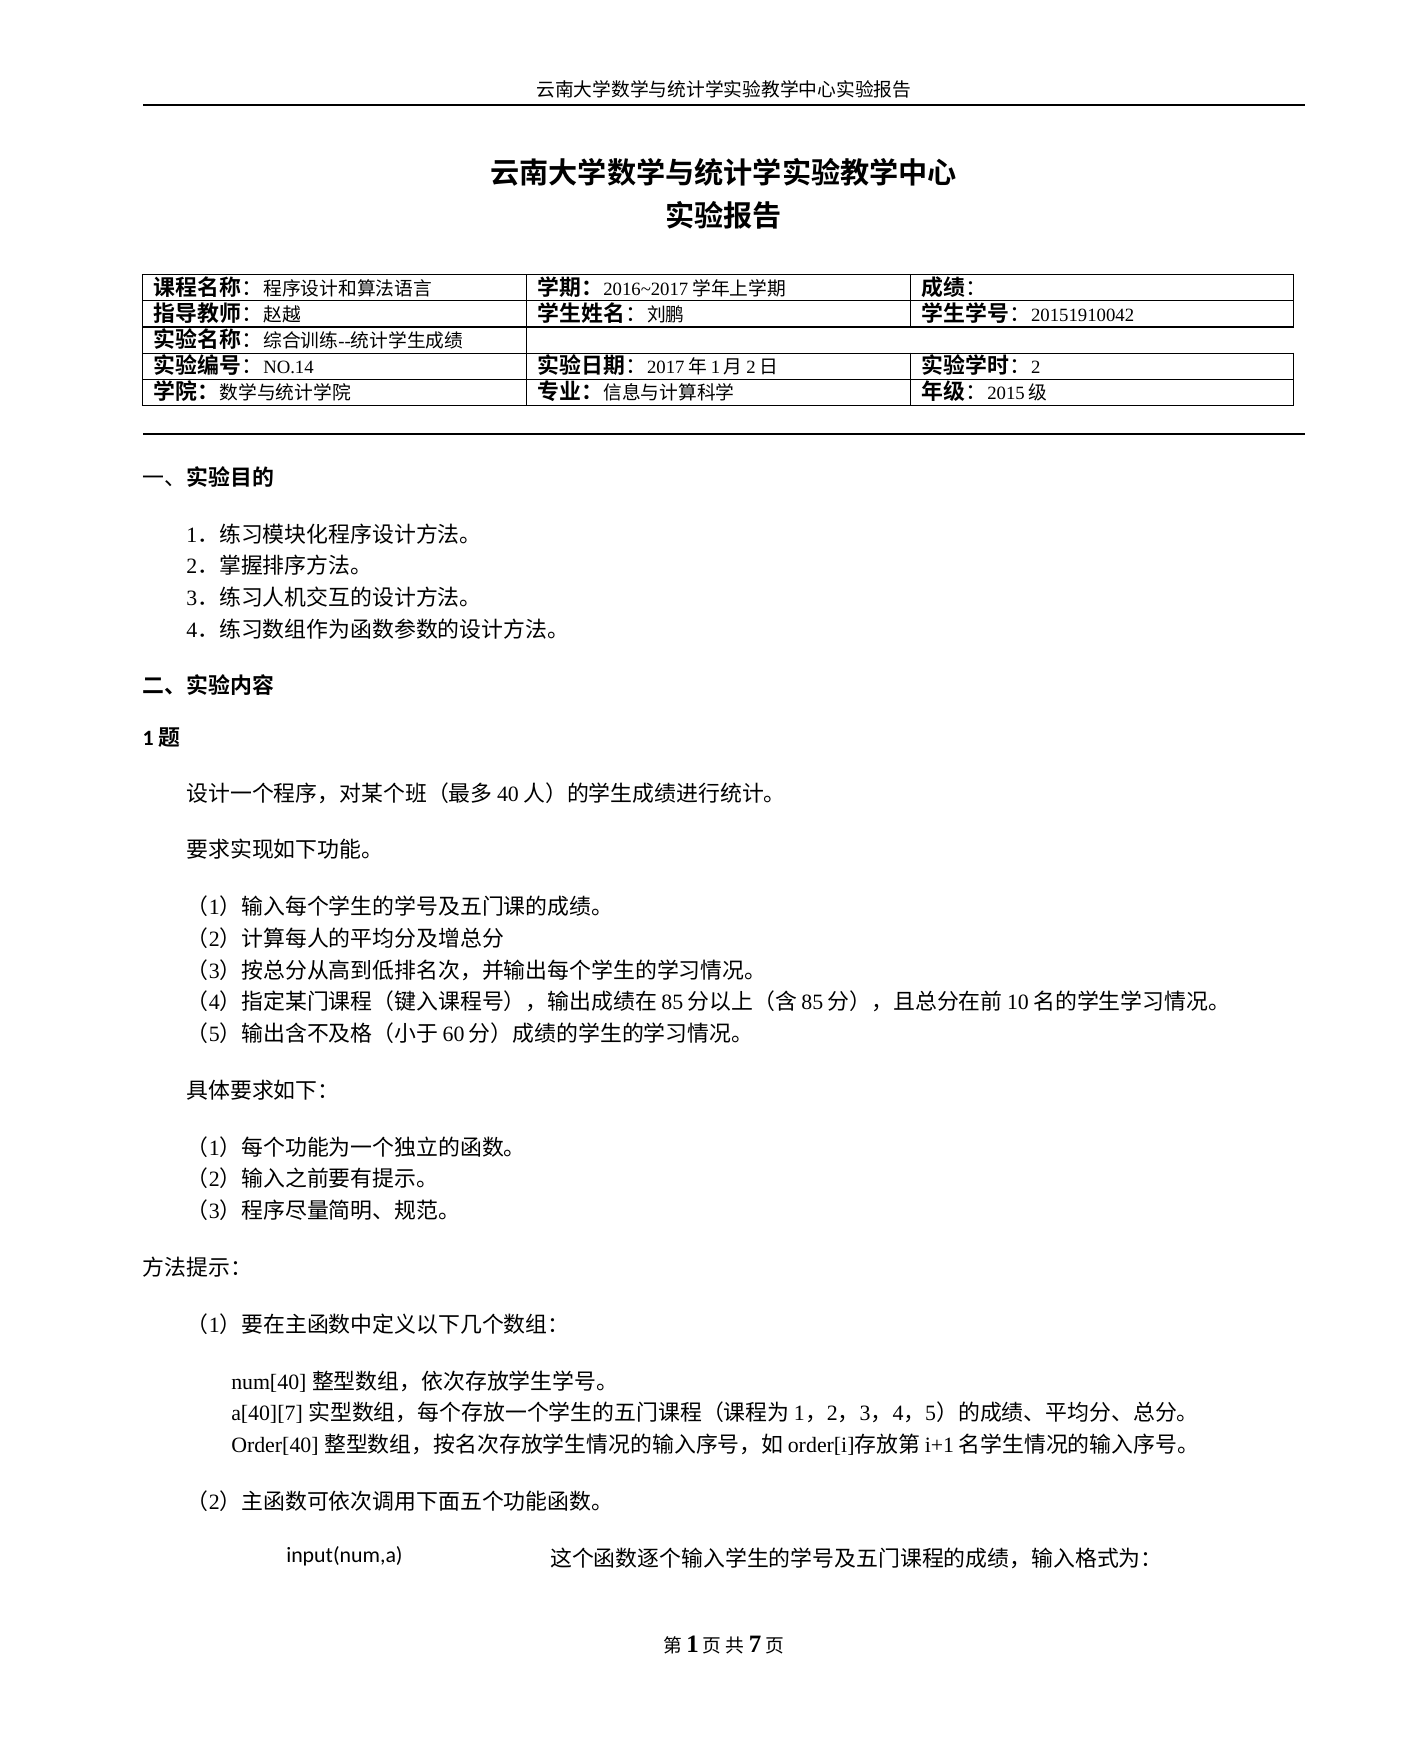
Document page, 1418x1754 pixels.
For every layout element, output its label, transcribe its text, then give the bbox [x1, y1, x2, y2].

text （1）要在主函数中定义以下几个数组： [187, 1307, 1305, 1338]
table_cell 年级：2015级 [911, 380, 1293, 405]
subtitle 一、实验目的 [142, 460, 1305, 491]
text （5）输出含不及格（小于60分）成绩的学生的学习情况。 [187, 1016, 1305, 1048]
table_cell 学生学号：20151910042 [911, 301, 1293, 326]
table_cell 实验编号：NO.14 [143, 354, 526, 379]
text Order[40] 整型数组，按名次存放学生情况的输入序号，如order[i]存放第i+1名学生情况的输入序号。 [187, 1427, 1305, 1459]
text 要求实现如下功能。 [142, 832, 1305, 864]
text （2）主函数可依次调用下面五个功能函数。 [187, 1484, 1305, 1516]
text （1）输入每个学生的学号及五门课的成绩。 [187, 889, 1305, 921]
table_header 课程名称：程序设计和算法语言 [143, 275, 526, 300]
text （1）每个功能为一个独立的函数。 [187, 1130, 1305, 1161]
text 具体要求如下： [142, 1073, 1305, 1104]
text （2）输入之前要有提示。 [187, 1161, 1305, 1193]
text 1题 [142, 725, 1305, 750]
text a[40][7] 实型数组，每个存放一个学生的五门课程（课程为1，2，3，4，5）的成绩、平均分、总分。 [187, 1395, 1305, 1427]
table_cell 实验日期：2017年1月2日 [527, 354, 910, 379]
table_header input(num,a) [231, 1541, 494, 1572]
text 2．掌握排序方法。 [186, 548, 1305, 580]
text 云南大学数学与统计学实验教学中心 [142, 150, 1305, 192]
text （3）程序尽量简明、规范。 [187, 1193, 1305, 1225]
table_cell 实验名称：综合训练--统计学生成绩 [143, 328, 526, 353]
text num[40] 整型数组，依次存放学生学号。 [187, 1364, 1305, 1395]
text （3）按总分从高到低排名次，并输出每个学生的学习情况。 [187, 953, 1305, 984]
text （4）指定某门课程（键入课程号），输出成绩在85分以上（含85分），且总分在前10名的学生学习情况。 [187, 984, 1305, 1016]
text 设计一个程序，对某个班（最多40人）的学生成绩进行统计。 [142, 776, 1305, 807]
table_cell 学生姓名：刘鹏 [527, 301, 910, 326]
text （2）计算每人的平均分及增总分 [187, 921, 1305, 953]
text 方法提示： [142, 1250, 1305, 1282]
subtitle 二、实验内容 [142, 668, 1305, 700]
text 3．练习人机交互的设计方法。 [186, 580, 1305, 612]
text 4．练习数组作为函数参数的设计方法。 [186, 612, 1305, 643]
text 1．练习模块化程序设计方法。 [186, 517, 1305, 548]
table_cell 学院：数学与统计学院 [143, 380, 526, 405]
table_cell 专业：信息与计算科学 [527, 380, 910, 405]
table_cell 实验学时：2 [911, 354, 1293, 379]
table_cell 指导教师：赵越 [143, 301, 526, 326]
table_header 这个函数逐个输入学生的学号及五门课程的成绩，输入格式为： 学号，课程成绩1——5课程成绩 其中学号依次赋给num数组，五门课程成绩依次赋给a数组的前5列。输入过程直到学号为负或人数超过40人为止。 [495, 1541, 1234, 1572]
table_header 成绩： [911, 275, 1293, 300]
table_header 学期：2016~2017学年上学期 [527, 275, 910, 300]
text 实验报告 [142, 192, 1305, 234]
